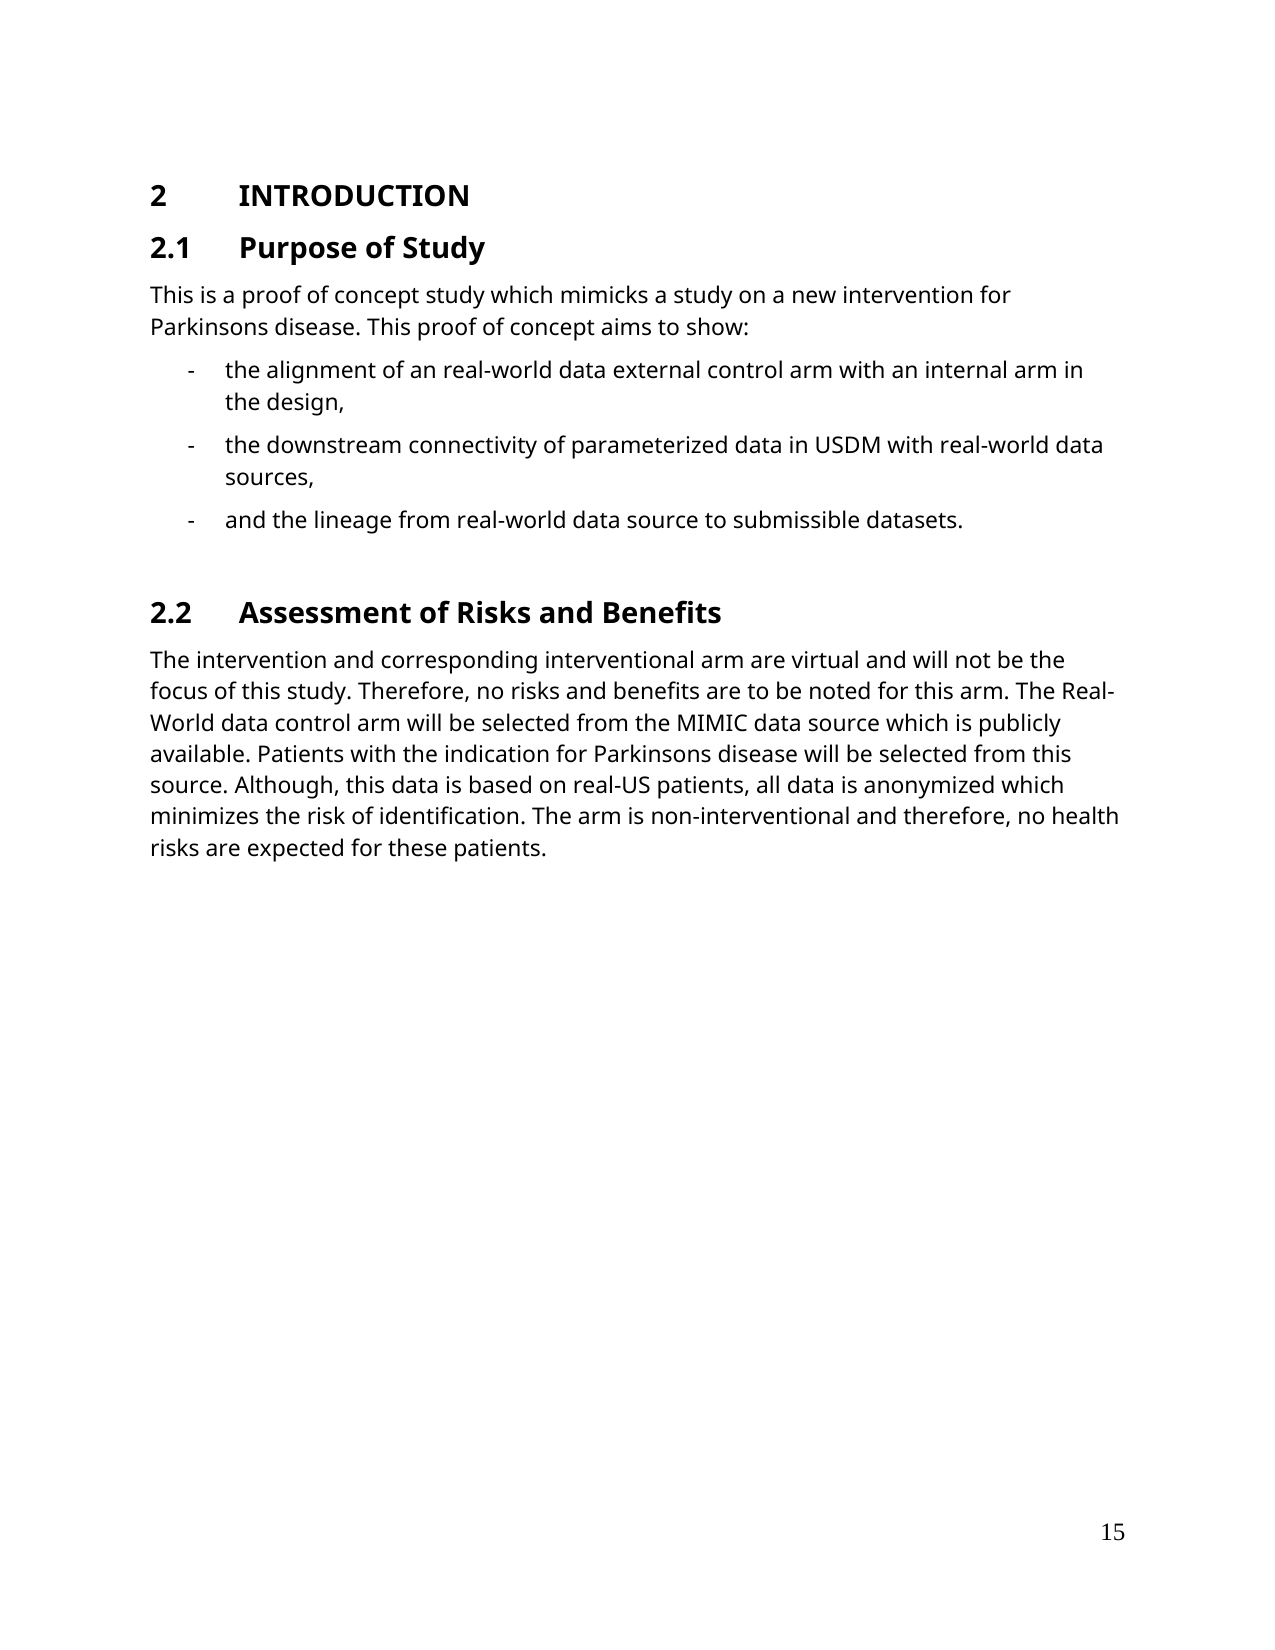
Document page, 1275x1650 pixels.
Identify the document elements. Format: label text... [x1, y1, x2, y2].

list the downstream connectivity of parameterized data in USDM with real-world data sources, [187, 429, 1125, 492]
subtitle Assessment of Risks and Benefits [150, 592, 1125, 632]
list and the lineage from real-world data source to submissible datasets. [187, 504, 1125, 536]
subtitle INTRODUCTION [150, 175, 1125, 215]
text This is a proof of concept study which mimicks a study on a new intervention for Parkinsons disease. This proof of concept aims to show: [150, 279, 1125, 342]
text The intervention and corresponding interventional arm are virtual and will not be the focus of this study. Therefore, no risks and benefits are to be noted for this arm. The Real-World data control arm will be selected from the MIMIC data source which is publicly available. Patients with the indication for Parkinsons disease will be selected from this source. Although, this data is based on real-US patients, all data is anonymized which minimizes the risk of identification. The arm is non-interventional and therefore, no health risks are expected for these patients. [150, 644, 1125, 863]
subtitle Purpose of Study [150, 227, 1125, 267]
list the alignment of an real-world data external control arm with an internal arm in the design, [187, 354, 1125, 417]
